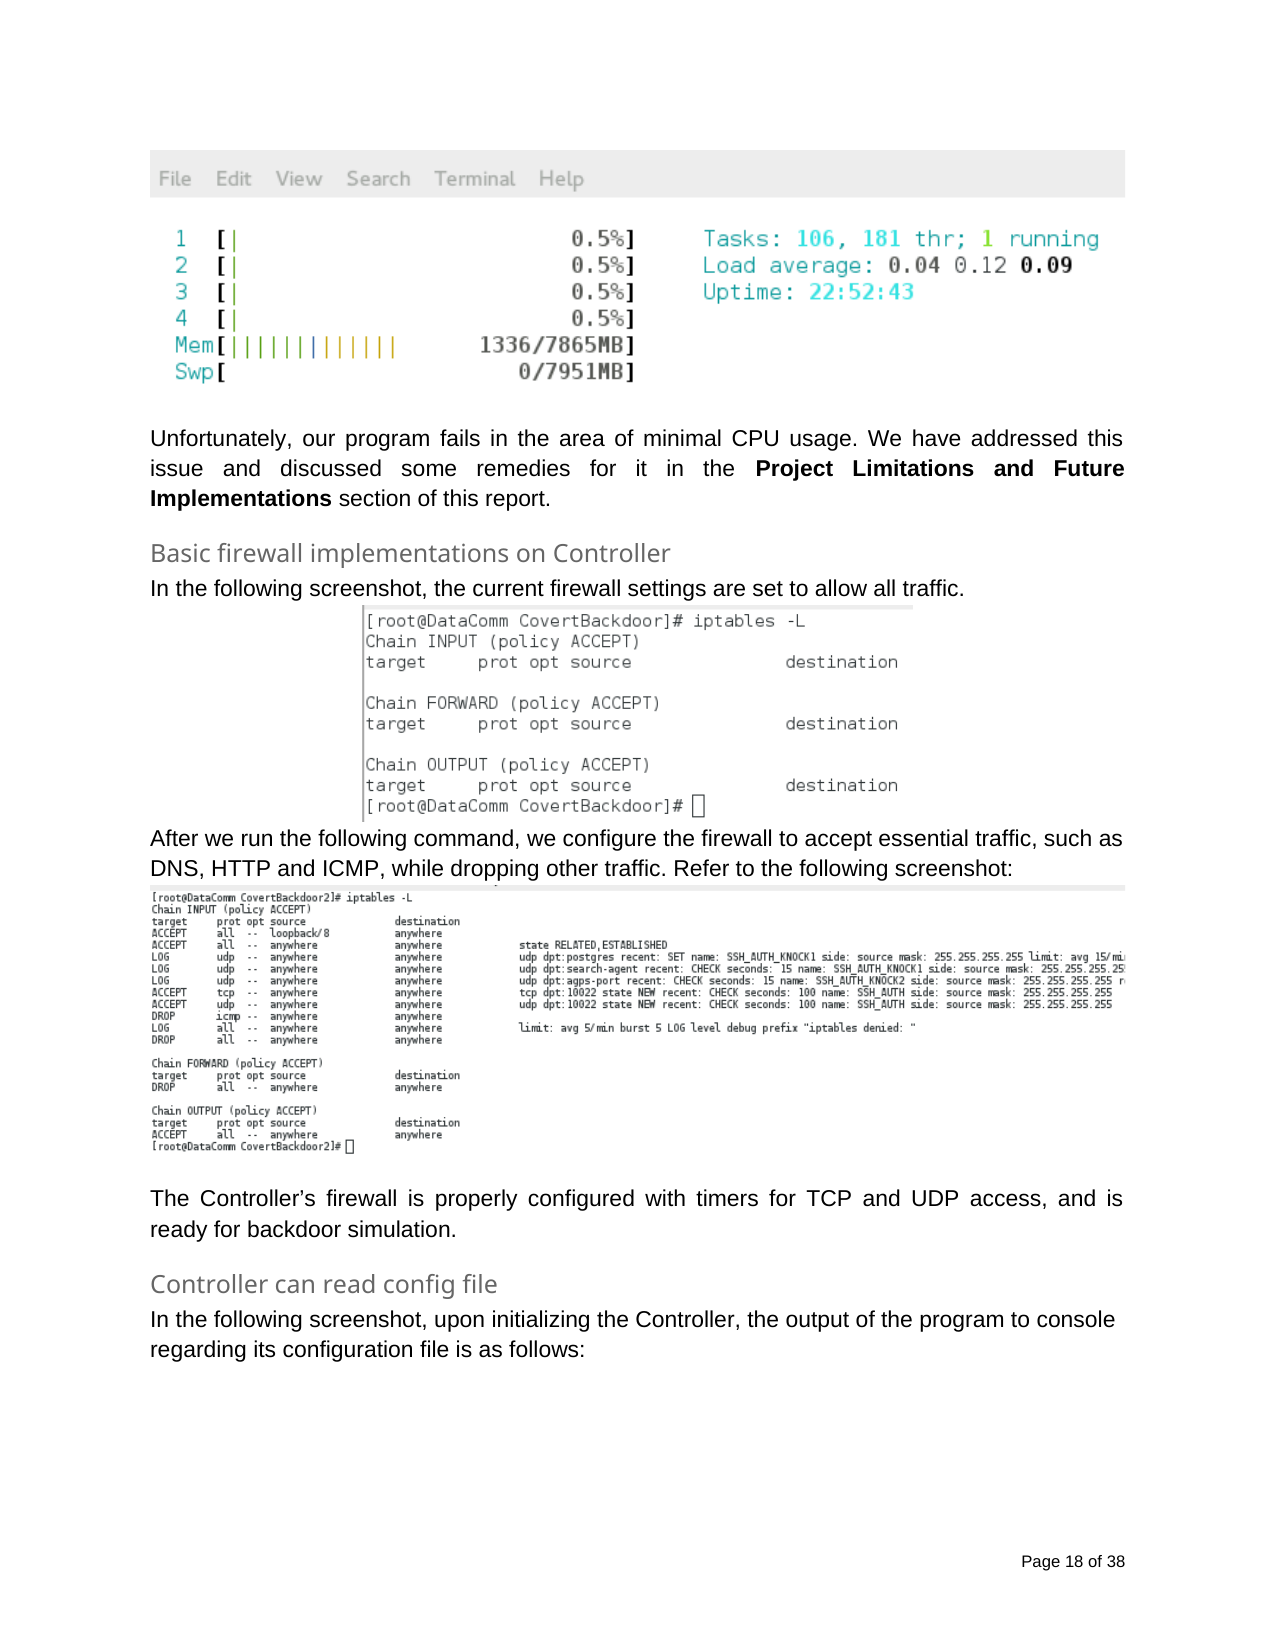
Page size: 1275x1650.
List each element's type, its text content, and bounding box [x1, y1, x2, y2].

text In the following screenshot, the current firewall settings are set to allow all traffic. [150, 575, 1125, 602]
text Unfortunately, our program fails in the area of minimal CPU usage. We have addressed this issue and discussed some remedies for it in the Project Limitations and Future Implementations section of this report. [150, 425, 1125, 511]
text The Controller’s firewall is properly configured with timers for TCP and UDP access, and is ready for backdoor simulation. [150, 1185, 1125, 1242]
picture [362, 605, 913, 822]
picture [150, 885, 1125, 1161]
subtitle Basic firewall implementations on Controller [150, 536, 1125, 570]
subtitle Controller can read config file [150, 1267, 1125, 1301]
picture [150, 150, 1125, 400]
text In the following screenshot, upon initializing the Controller, the output of the program to console regarding its configuration file is as follows: [150, 1306, 1125, 1362]
text After we run the following command, we configure the firewall to accept essential traffic, such as DNS, HTTP and ICMP, while dropping other traffic. Refer to the following screenshot: [150, 825, 1125, 882]
